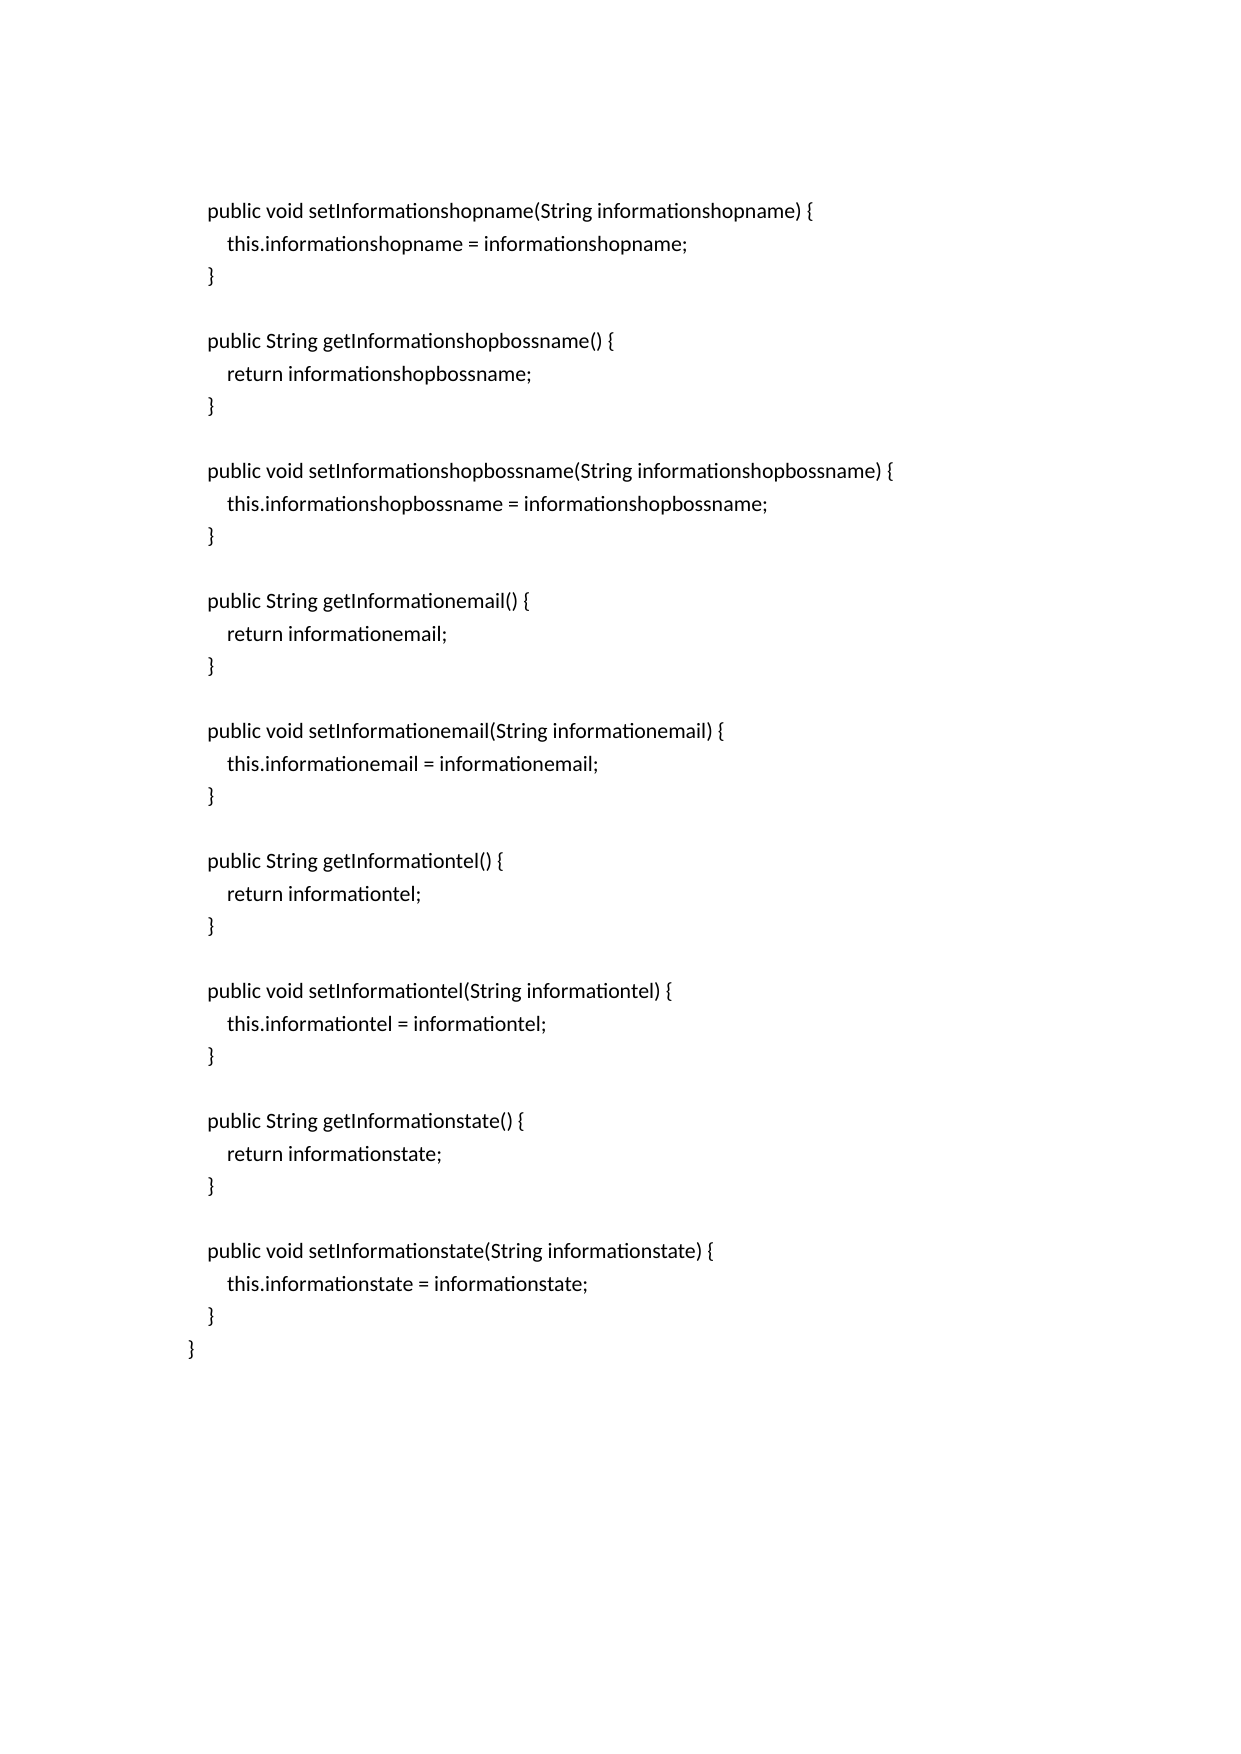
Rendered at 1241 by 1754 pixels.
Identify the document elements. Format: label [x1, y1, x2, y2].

text [187, 162, 1053, 1364]
